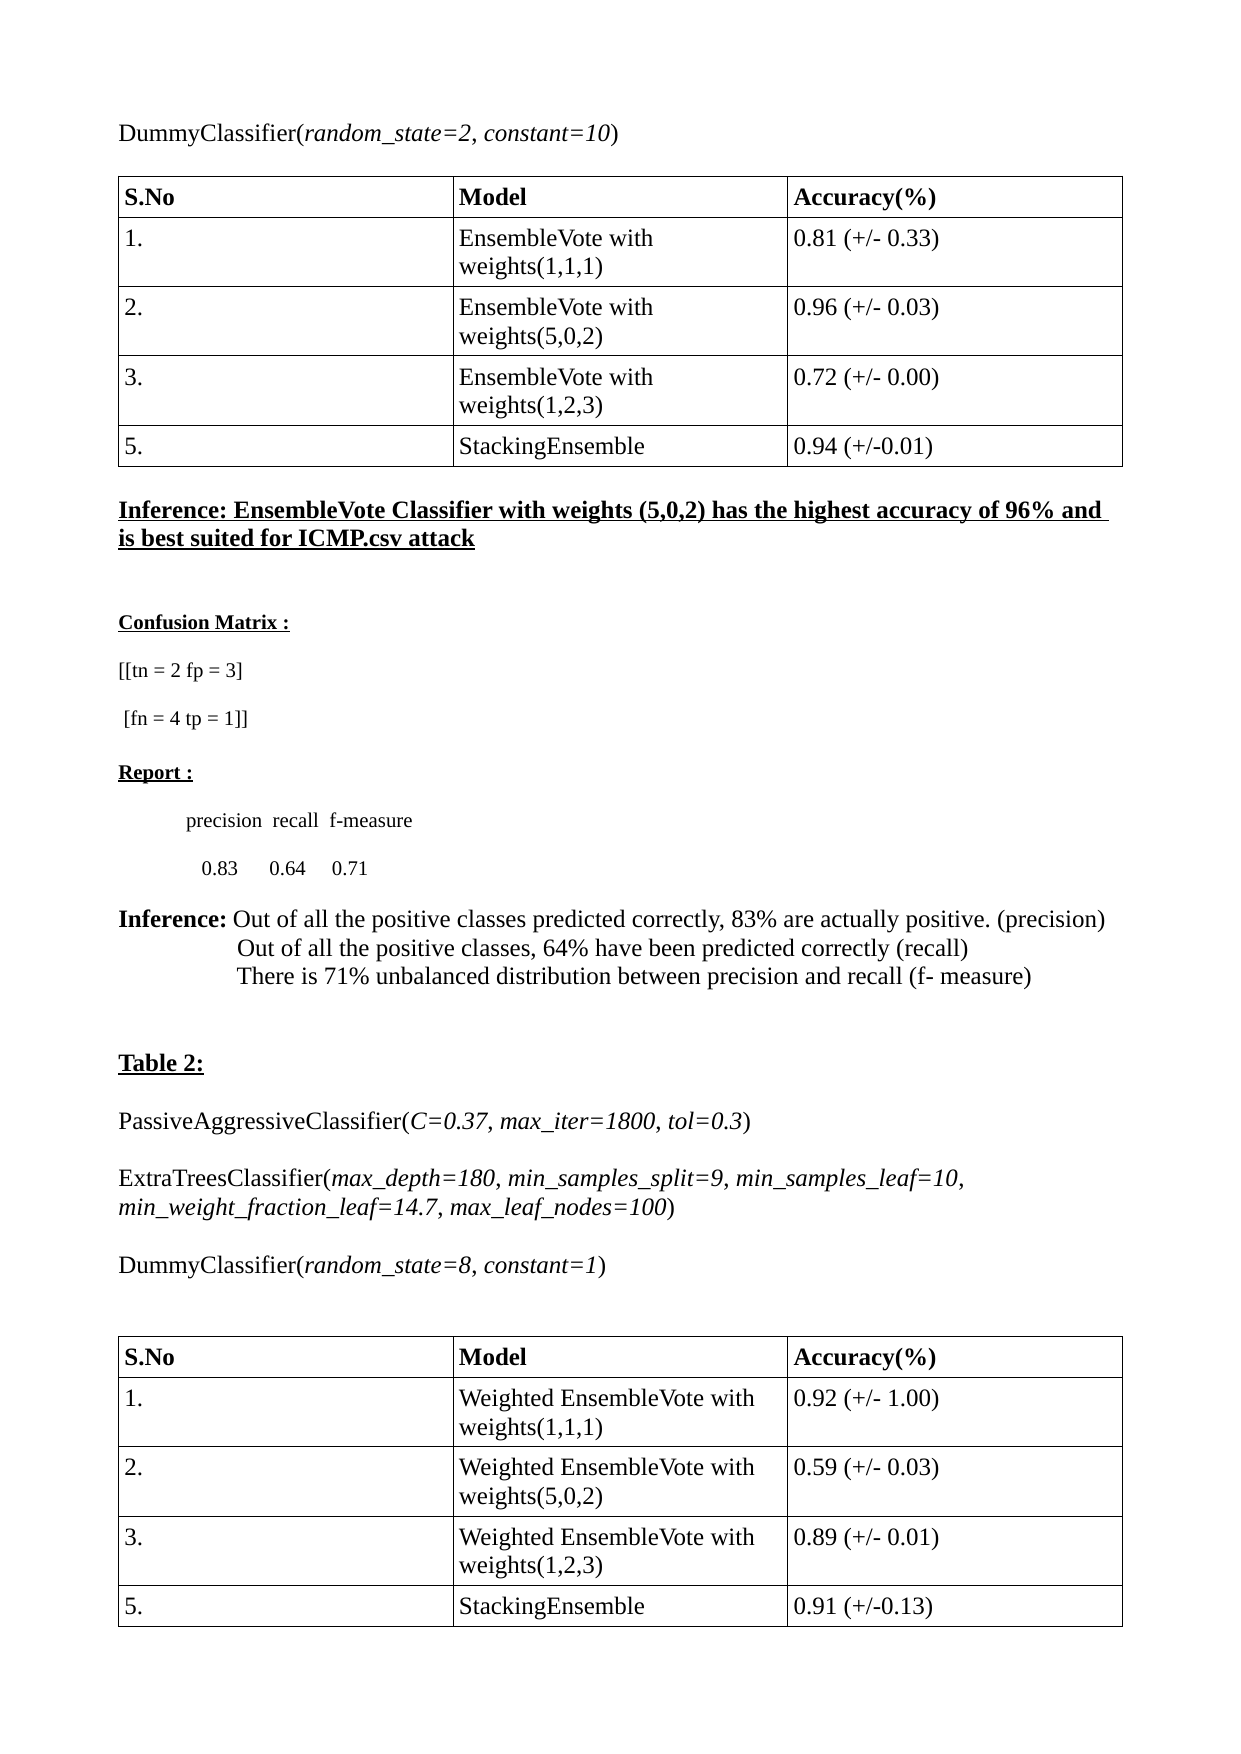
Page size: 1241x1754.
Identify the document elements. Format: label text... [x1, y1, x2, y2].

table_cell 0.94 (+/-0.01) [788, 426, 1122, 466]
table_cell EnsembleVote with weights(1,2,3) [454, 356, 787, 425]
table_cell EnsembleVote with weights(5,0,2) [454, 287, 787, 355]
table_cell 1. [119, 1378, 453, 1446]
table_cell 5. [119, 426, 453, 466]
text Out of all the positive classes, 64% have been predicted correctly (recall) [118, 933, 1122, 961]
table_cell EnsembleVote with weights(1,1,1) [454, 218, 787, 286]
text Inference: EnsembleVote Classifier with weights (5,0,2) has the highest accuracy of 96% and is best suited for ICMP.csv attack [118, 495, 1122, 552]
table_cell 0.81 (+/- 0.33) [788, 218, 1122, 286]
table_cell 0.59 (+/- 0.03) [788, 1447, 1122, 1516]
table_header S.No [119, 1337, 453, 1377]
text [fn = 4 tp = 1]] [118, 706, 1122, 730]
text precision recall f-measure [118, 808, 1122, 832]
table_header S.No [119, 177, 453, 216]
table_cell 0.89 (+/- 0.01) [788, 1517, 1122, 1585]
text Inference: Out of all the positive classes predicted correctly, 83% are actually positive. (precision) [118, 904, 1122, 933]
table_cell 0.72 (+/- 0.00) [788, 356, 1122, 425]
table_cell 2. [119, 1447, 453, 1516]
table_cell StackingEnsemble [454, 1586, 787, 1626]
text PassiveAggressiveClassifier(C=0.37, max_iter=1800, tol=0.3) [118, 1106, 1122, 1135]
table_header Model [454, 1337, 787, 1377]
table_header Accuracy(%) [788, 1337, 1122, 1377]
table_header Model [454, 177, 787, 216]
table_cell Weighted EnsembleVote with weights(1,1,1) [454, 1378, 787, 1446]
table_cell StackingEnsemble [454, 426, 787, 466]
text DummyClassifier(random_state=2, constant=10) [118, 118, 1122, 147]
text 0.83 0.64 0.71 [118, 856, 1122, 880]
table_cell 1. [119, 218, 453, 286]
table_cell Weighted EnsembleVote with weights(5,0,2) [454, 1447, 787, 1516]
text ExtraTreesClassifier(max_depth=180, min_samples_split=9, min_samples_leaf=10, min_weight_fraction_leaf=14.7, max_leaf_nodes=100) [118, 1163, 1122, 1221]
table_cell 3. [119, 1517, 453, 1585]
text DummyClassifier(random_state=8, constant=1) [118, 1250, 1122, 1278]
table_cell 0.91 (+/-0.13) [788, 1586, 1122, 1626]
text Table 2: [118, 1048, 1122, 1077]
text There is 71% unbalanced distribution between precision and recall (f- measure) [118, 961, 1122, 990]
table_header Accuracy(%) [788, 177, 1122, 216]
text Confusion Matrix : [118, 610, 1122, 634]
text [[tn = 2 fp = 3] [118, 658, 1122, 682]
table_cell 0.92 (+/- 1.00) [788, 1378, 1122, 1446]
table_cell 5. [119, 1586, 453, 1626]
table_cell Weighted EnsembleVote with weights(1,2,3) [454, 1517, 787, 1585]
text Report : [118, 759, 1122, 784]
table_cell 3. [119, 356, 453, 425]
table_cell 2. [119, 287, 453, 355]
table_cell 0.96 (+/- 0.03) [788, 287, 1122, 355]
